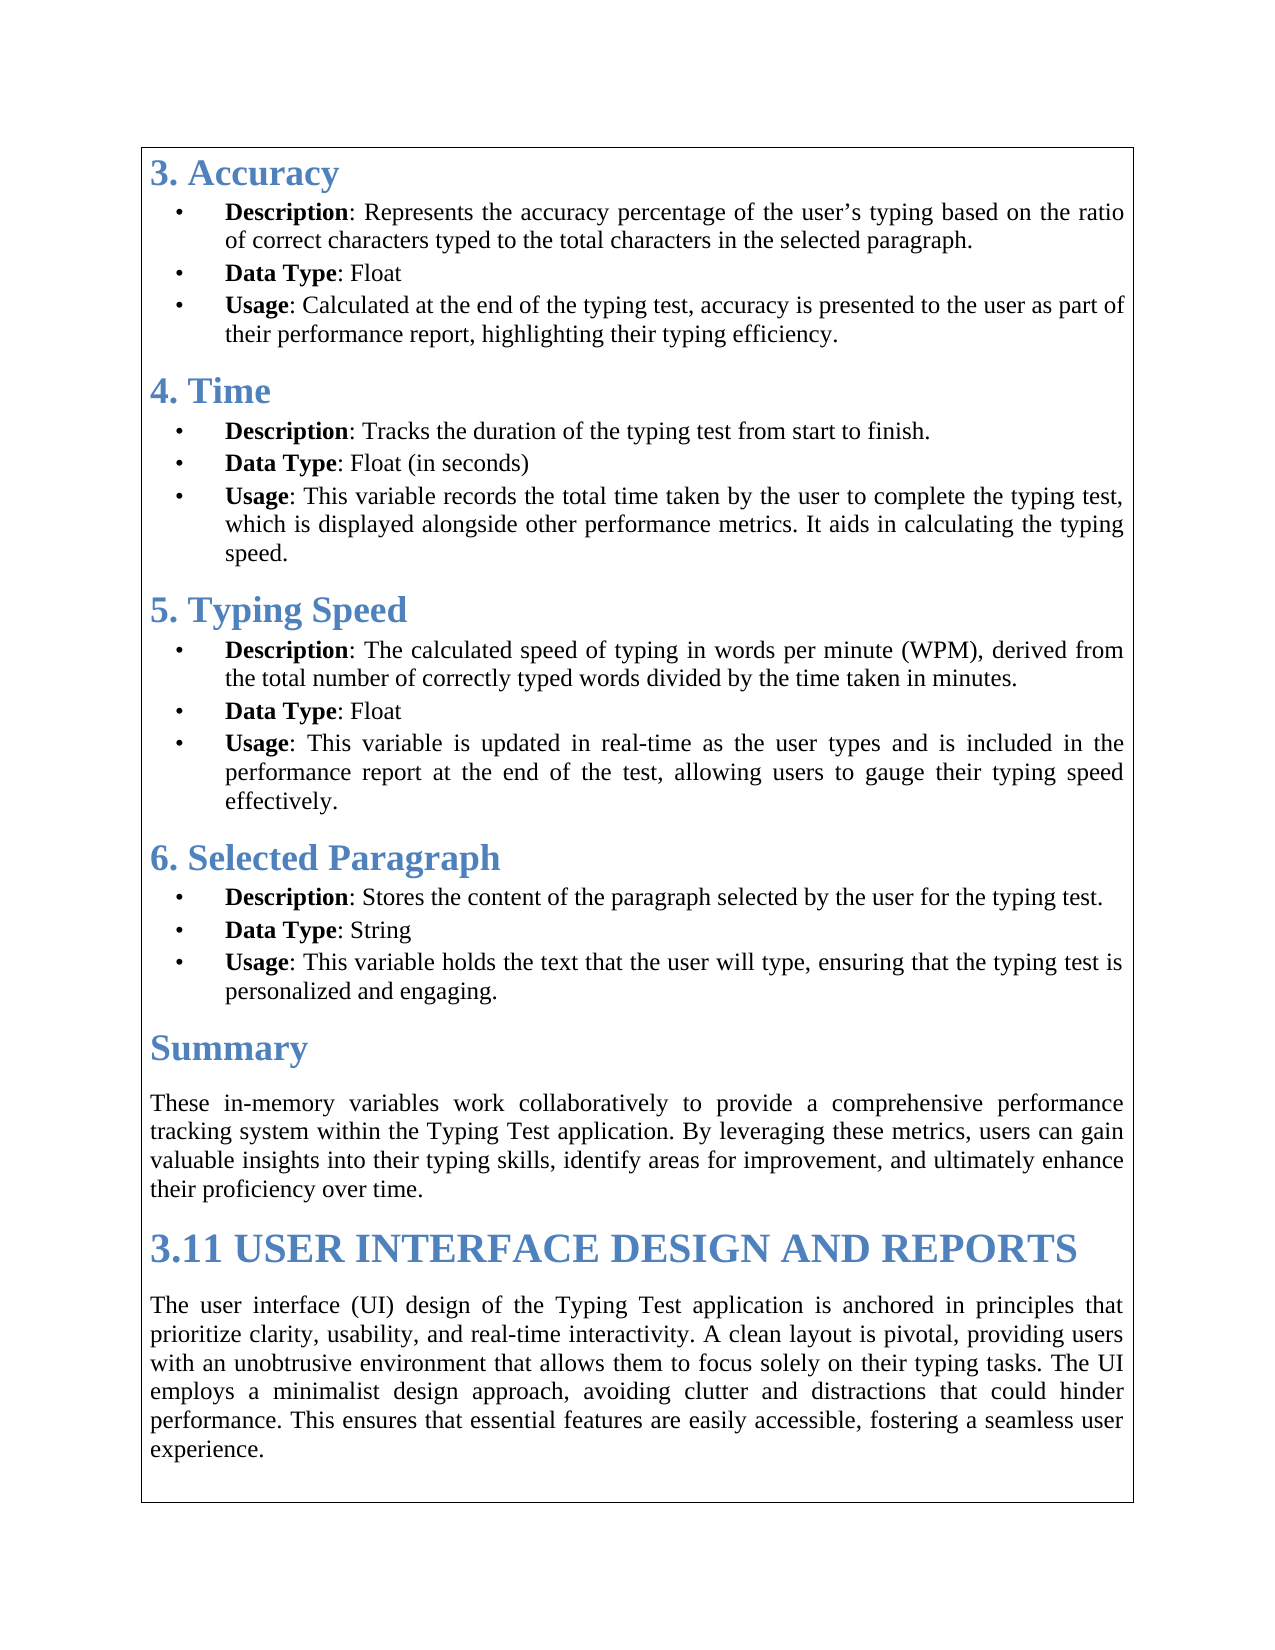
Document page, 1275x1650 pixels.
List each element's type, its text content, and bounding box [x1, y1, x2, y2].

text These in-memory variables work collaboratively to provide a comprehensive performance tracking system within the Typing Test application. By leveraging these metrics, users can gain valuable insights into their typing skills, identify areas for improvement, and ultimately enhance their proficiency over time. [150, 1088, 1125, 1203]
text The user interface (UI) design of the Typing Test application is anchored in principles that prioritize clarity, usability, and real-time interactivity. A clean layout is pivotal, providing users with an unobtrusive environment that allows them to focus solely on their typing tasks. The UI employs a minimalist design approach, avoiding clutter and distractions that could hinder performance. This ensures that essential features are easily accessible, fostering a seamless user experience. [150, 1290, 1125, 1463]
list Data Type: String [175, 915, 1125, 944]
list Data Type: Float (in seconds) [175, 448, 1125, 477]
subtitle 4. Time [150, 369, 1125, 412]
list Usage: This variable is updated in real-time as the user types and is included in the performance report at the end of the test, allowing users to gauge their typing speed effectively. [175, 728, 1125, 815]
list Data Type: Float [175, 258, 1125, 287]
subtitle 6. Selected Paragraph [150, 836, 1125, 879]
list Description: The calculated speed of typing in words per minute (WPM), derived from the total number of correctly typed words divided by the time taken in minutes. [175, 635, 1125, 692]
list Usage: Calculated at the end of the typing test, accuracy is presented to the user as part of their performance report, highlighting their typing efficiency. [175, 291, 1125, 348]
list Usage: This variable holds the text that the user will type, ensuring that the typing test is personalized and engaging. [175, 947, 1125, 1005]
list Description: Represents the accuracy percentage of the user’s typing based on the ratio of correct characters typed to the total characters in the selected paragraph. [175, 197, 1125, 254]
subtitle Summary [150, 1026, 1125, 1069]
list Description: Tracks the duration of the typing test from start to finish. [175, 416, 1125, 444]
subtitle 3. Accuracy [150, 150, 1125, 193]
list Data Type: Float [175, 696, 1125, 725]
list Description: Stores the content of the paragraph selected by the user for the typing test. [175, 882, 1125, 911]
subtitle 5. Typing Speed [150, 588, 1125, 631]
subtitle 3.11 USER INTERFACE DESIGN AND REPORTS [150, 1223, 1125, 1271]
list Usage: This variable records the total time taken by the user to complete the typing test, which is displayed alongside other performance metrics. It aids in calculating the typing speed. [175, 481, 1125, 567]
